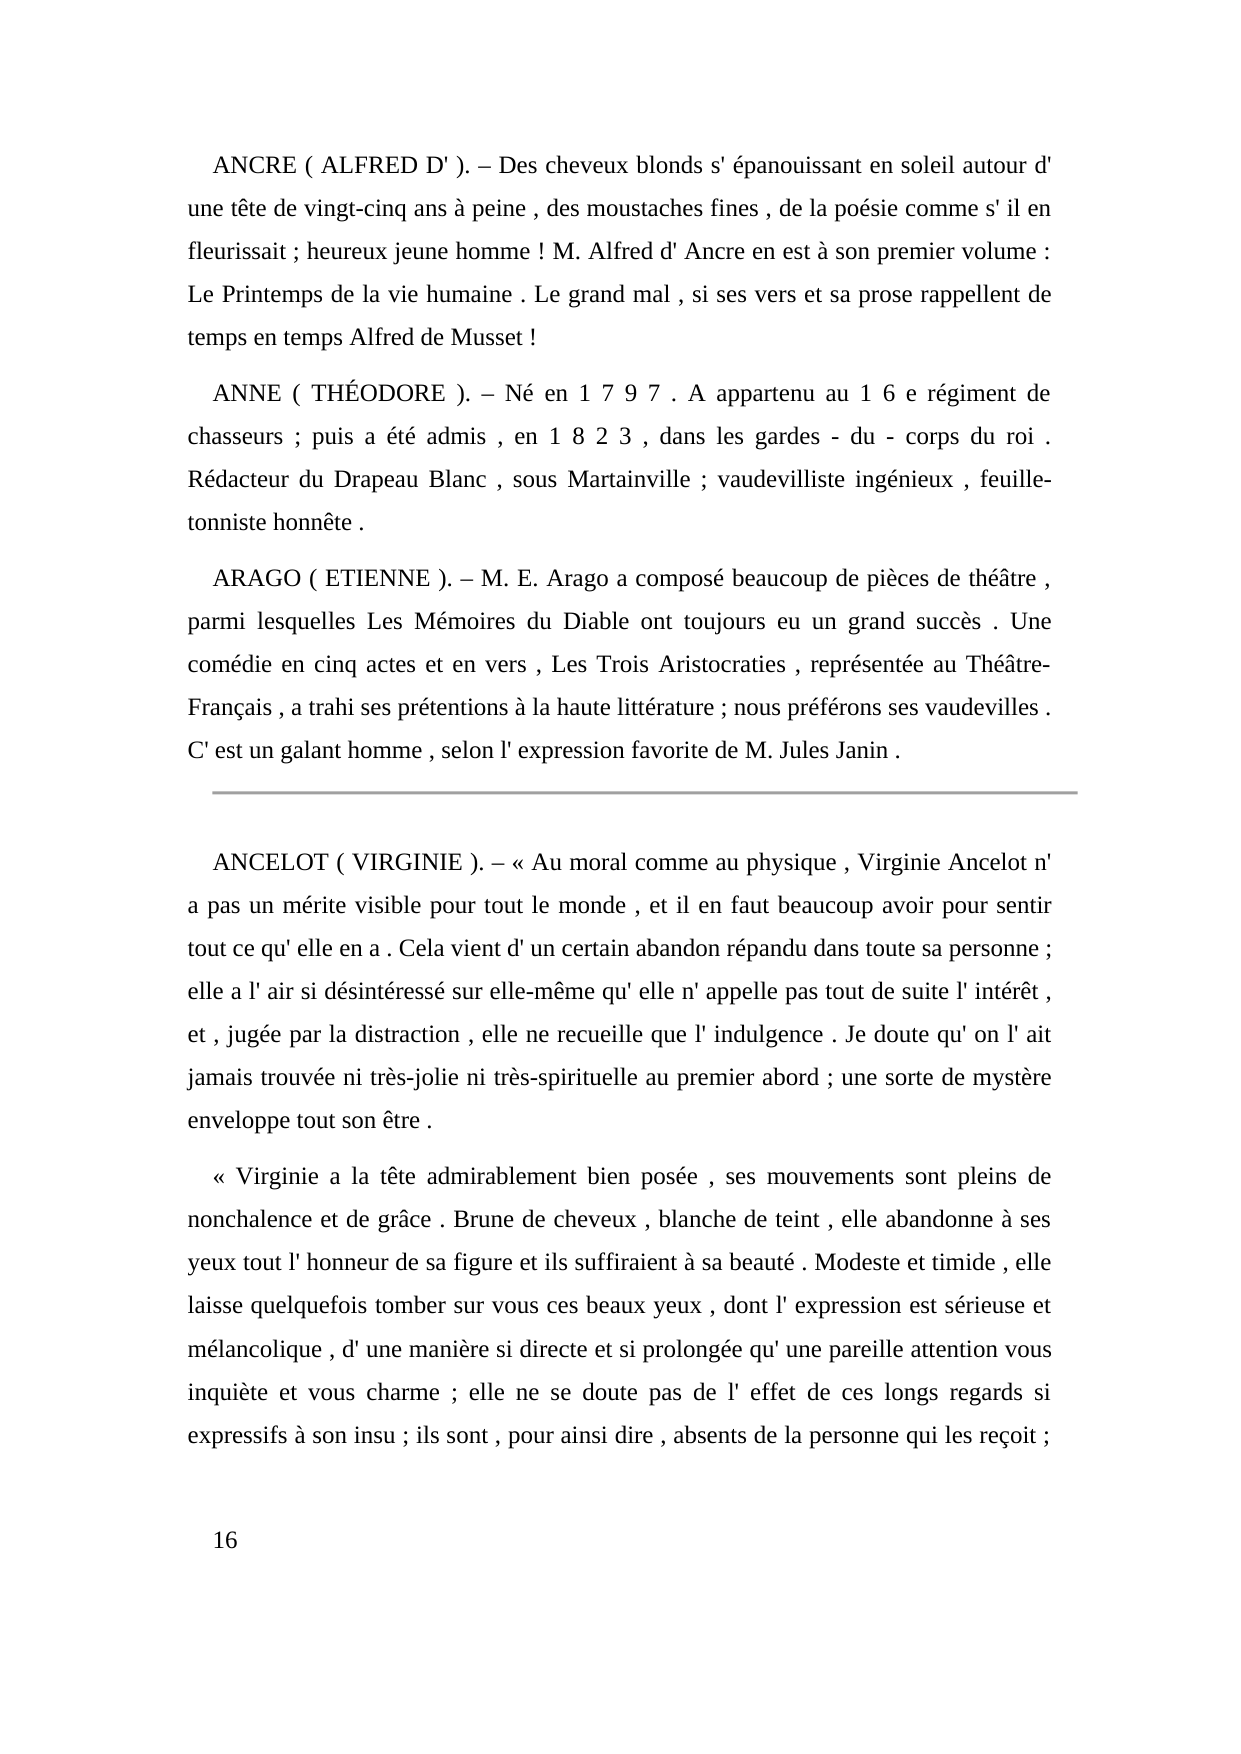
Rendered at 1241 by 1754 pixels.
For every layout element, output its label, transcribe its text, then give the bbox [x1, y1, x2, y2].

text ANCELOT ( VIRGINIE ). – « Au moral comme au physique , Virginie Ancelot n' a pas un mérite visible pour tout le monde , et il en faut beaucoup avoir pour sentir tout ce qu' elle en a . Cela vient d' un certain abandon répandu dans toute sa personne ; elle a l' air si désintéressé sur elle-même qu' elle n' appelle pas tout de suite l' intérêt , et , jugée par la distraction , elle ne recueille que l' indulgence . Je doute qu' on l' ait jamais trouvée ni très-jolie ni très-spirituelle au premier abord ; une sorte de mystère enveloppe tout son être . [187, 847, 1053, 1134]
text ANCRE ( ALFRED D' ). – Des cheveux blonds s' épanouissant en soleil autour d' une tête de vingt-cinq ans à peine , des moustaches fines , de la poésie comme s' il en fleurissait ; heureux jeune homme ! M. Alfred d' Ancre en est à son premier volume : Le Printemps de la vie humaine . Le grand mal , si ses vers et sa prose rappellent de temps en temps Alfred de Musset ! [187, 150, 1053, 351]
text ARAGO ( ETIENNE ). – M. E. Arago a composé beaucoup de pièces de théâtre , parmi lesquelles Les Mémoires du Diable ont toujours eu un grand succès . Une comédie en cinq actes et en vers , Les Trois Aristocraties , représentée au Théâtre-Français , a trahi ses prétentions à la haute littérature ; nous préférons ses vaudevilles . C' est un galant homme , selon l' expression favorite de M. Jules Janin . [187, 563, 1053, 764]
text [187, 1161, 1053, 1449]
text ANNE ( THÉODORE ). – Né en 1 7 9 7 . A appartenu au 1 6 e régiment de chasseurs ; puis a été admis , en 1 8 2 3 , dans les gardes - du - corps du roi . Rédacteur du Drapeau Blanc , sous Martainville ; vaudevilliste ingénieux , feuille-tonniste honnête . [187, 378, 1053, 536]
